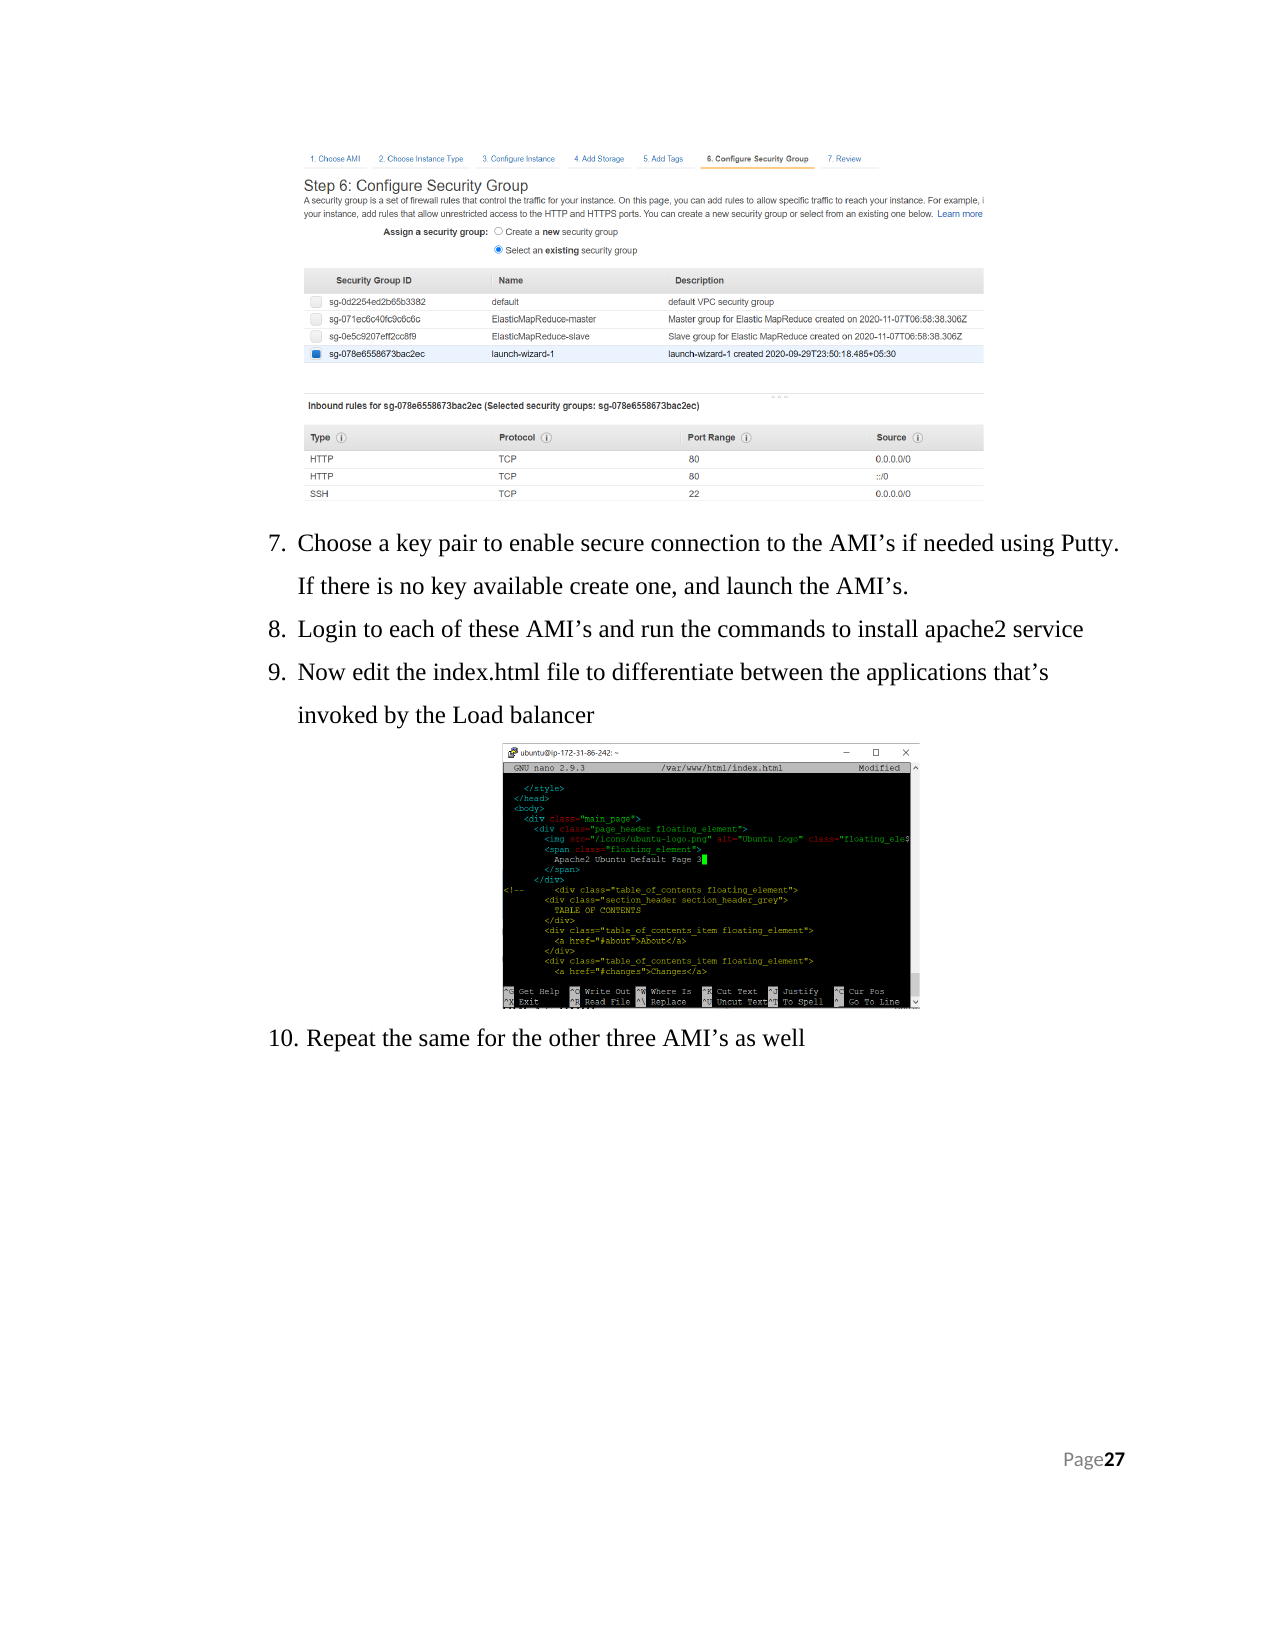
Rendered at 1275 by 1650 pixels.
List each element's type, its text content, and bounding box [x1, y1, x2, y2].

picture [502, 743, 920, 1009]
picture [297, 150, 984, 514]
list Choose a key pair to enable secure connection to the AMI’s if needed using Putty. If there is no key available create one, and launch the AMI’s. [268, 528, 1125, 600]
list Repeat the same for the other three AMI’s as well [268, 1023, 1125, 1052]
list Login to each of these AMI’s and run the commands to install apache2 service [268, 614, 1125, 643]
list Now edit the index.html file to differentiate between the applications that’s invoked by the Load balancer [268, 657, 1125, 729]
